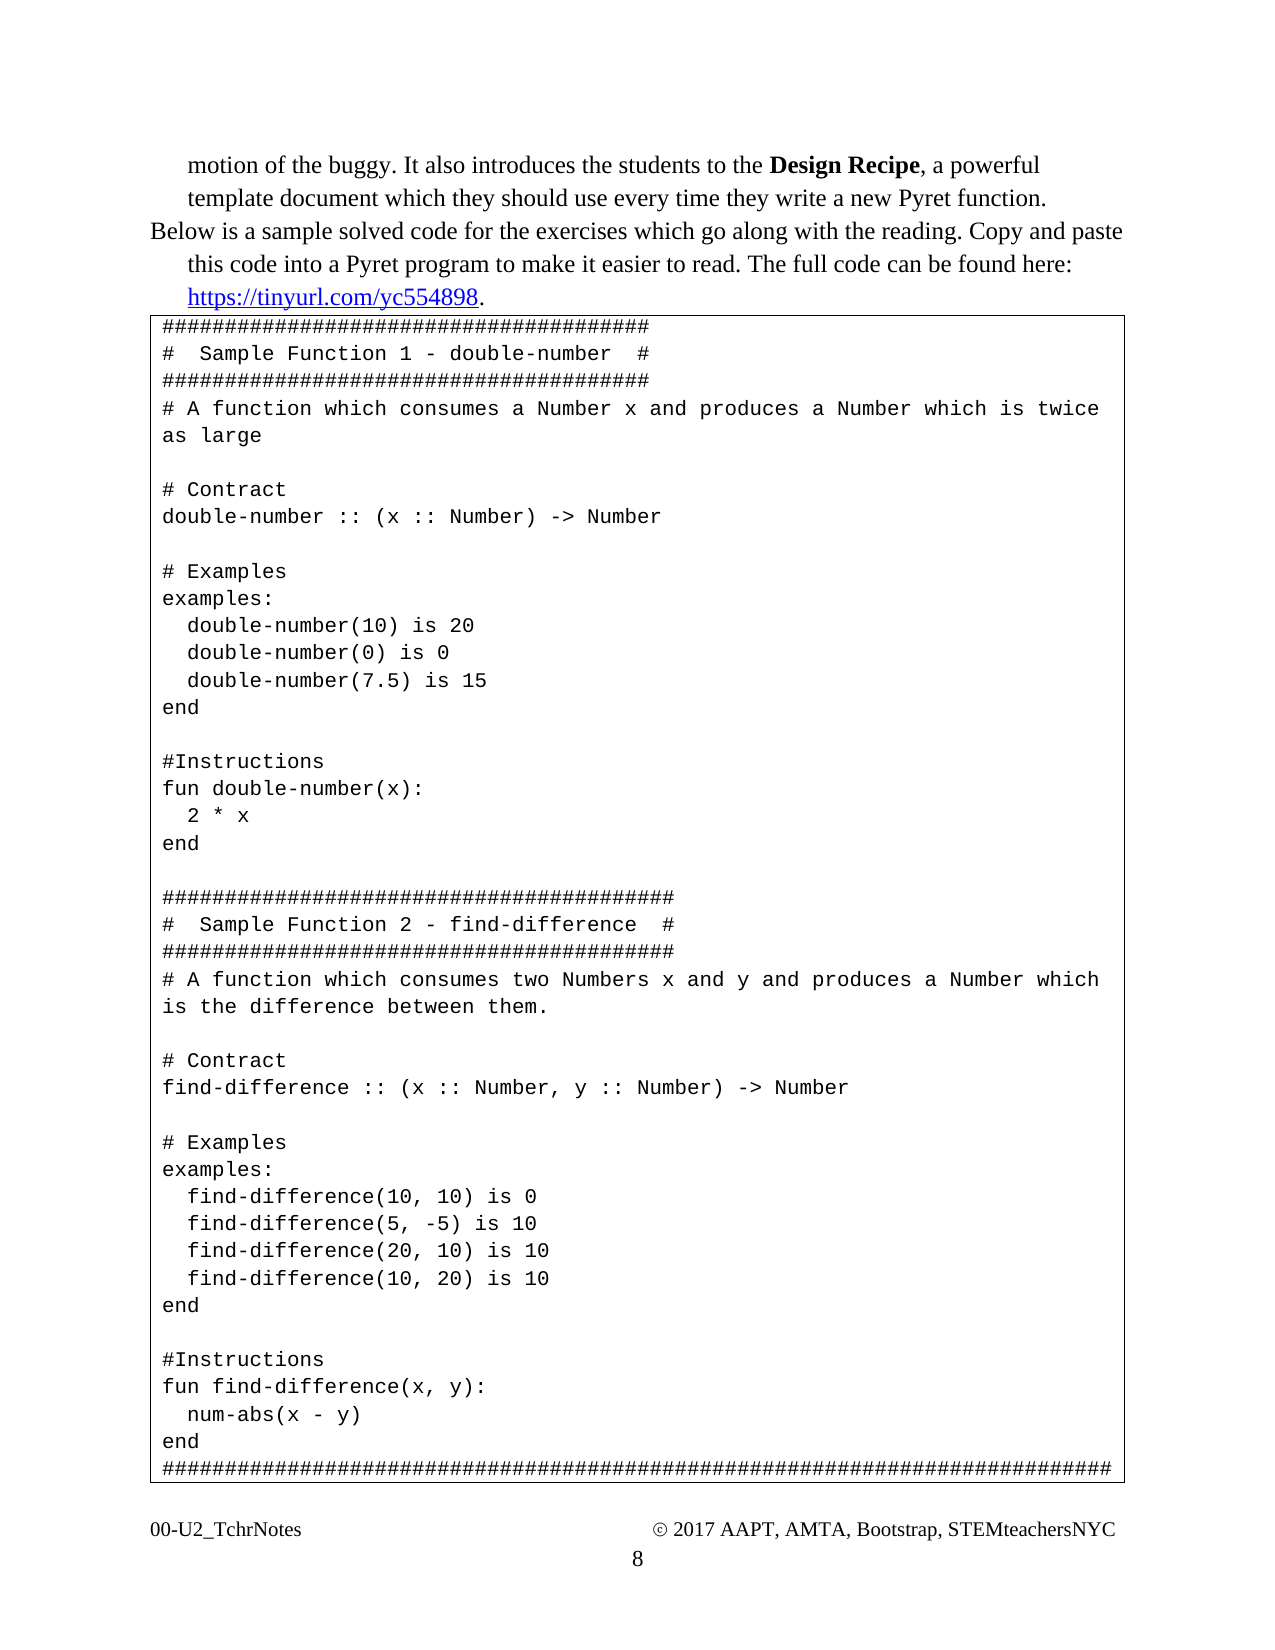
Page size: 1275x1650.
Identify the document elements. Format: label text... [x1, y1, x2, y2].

text Below is a sample solved code for the exercises which go along with the reading. Copy and paste this code into a Pyret program to make it easier to read. The full code can be found here: https://tinyurl.com/yc554898. [150, 216, 1125, 311]
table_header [151, 316, 1124, 1482]
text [150, 150, 1125, 212]
